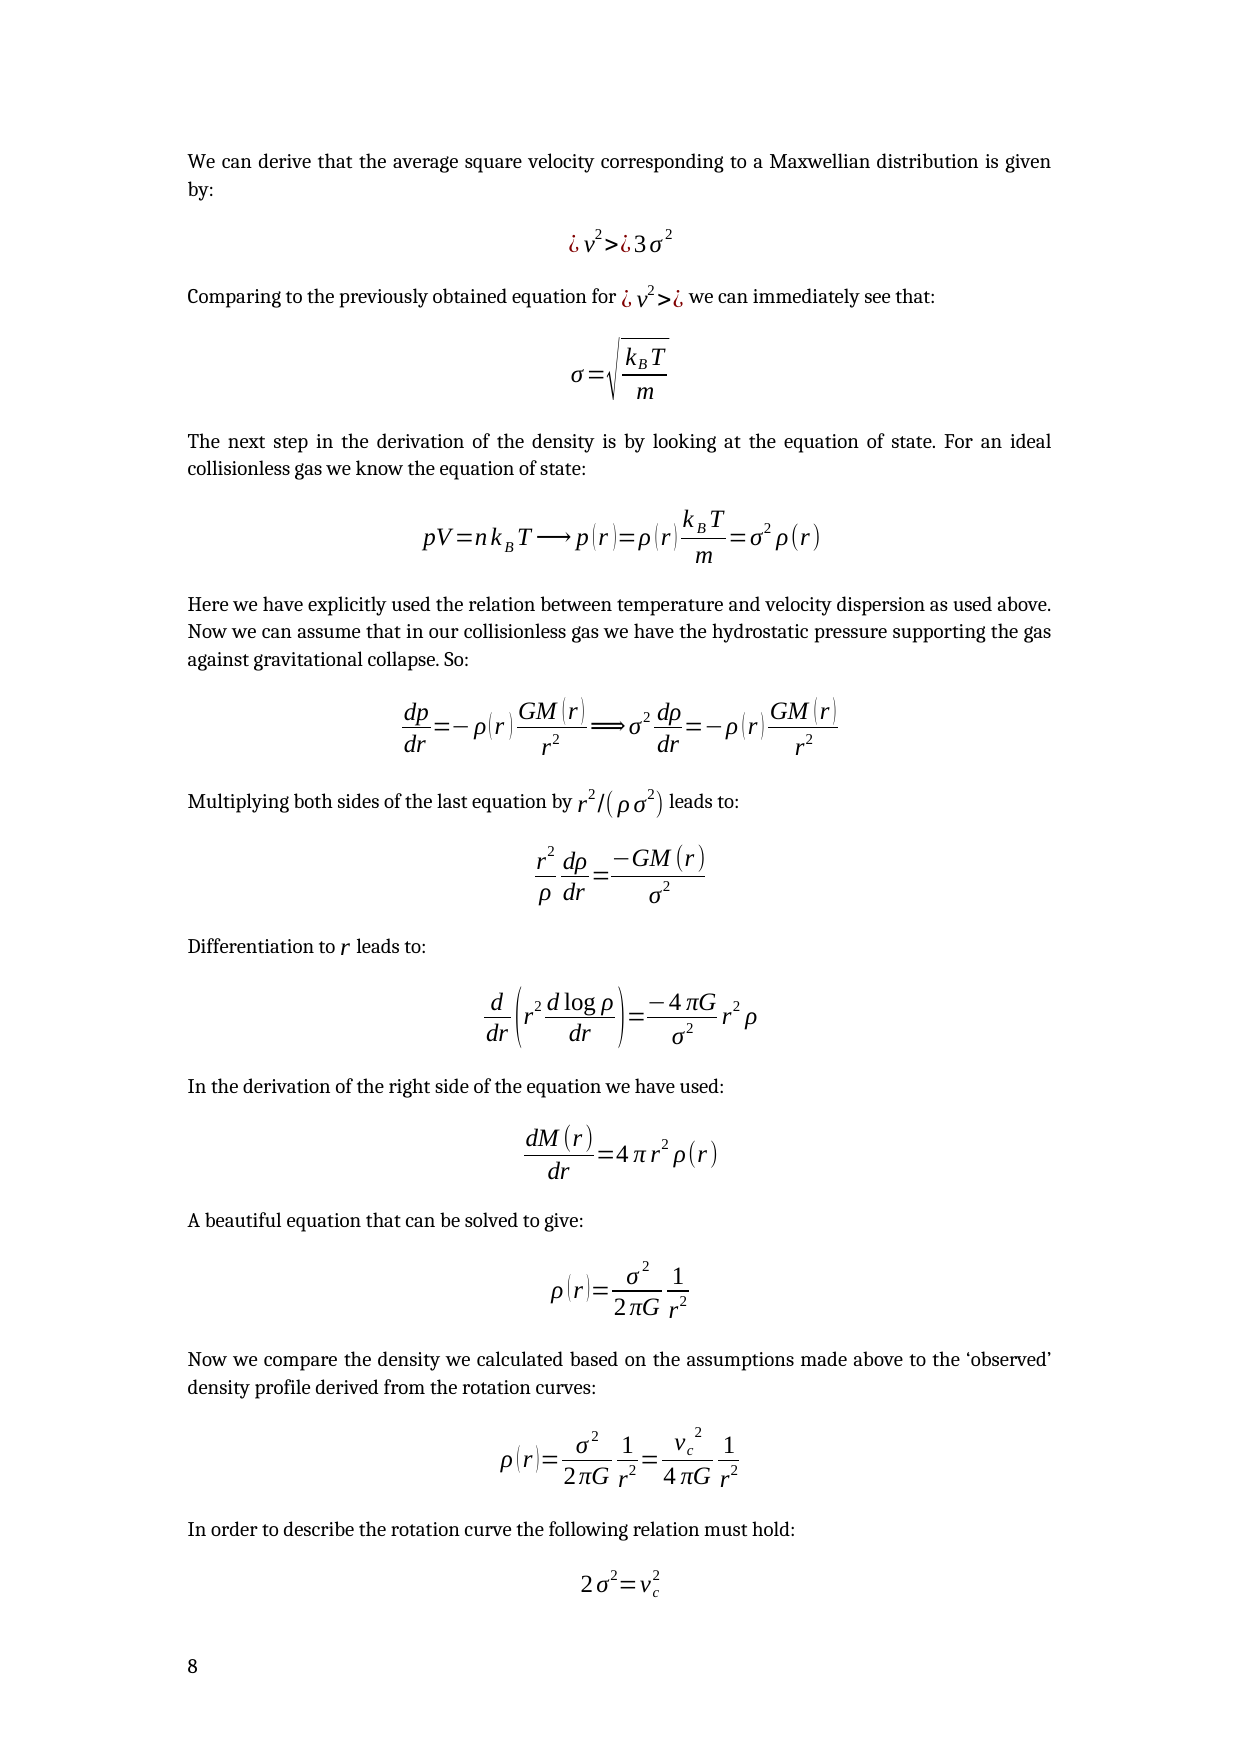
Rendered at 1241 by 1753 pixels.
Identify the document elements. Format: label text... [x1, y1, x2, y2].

text We can derive that the average square velocity corresponding to a Maxwellian distribution is given by: [187, 150, 1053, 201]
text Differentiation to leads to: [187, 933, 1053, 961]
text In order to describe the rotation curve the following relation must hold: [187, 1518, 1053, 1542]
text In the derivation of the right side of the equation we have used: [187, 1075, 1053, 1099]
text A beautiful equation that can be solved to give: [187, 1209, 1053, 1233]
text Multiplying both sides of the last equation by leads to: [187, 786, 1053, 818]
text The next step in the derivation of the density is by looking at the equation of state. For an ideal collisionless gas we know the equation of state: [187, 429, 1053, 481]
text Here we have explicitly used the relation between temperature and velocity dispersion as used above. Now we can assume that in our collisionless gas we have the hydrostatic pressure supporting the gas against gravitational collapse. So: [187, 592, 1053, 671]
text Comparing to the previously obtained equation for we can immediately see that: [187, 281, 1053, 312]
text Now we compare the density we calculated based on the assumptions made above to the ‘observed’ density profile derived from the rotation curves: [187, 1348, 1053, 1399]
